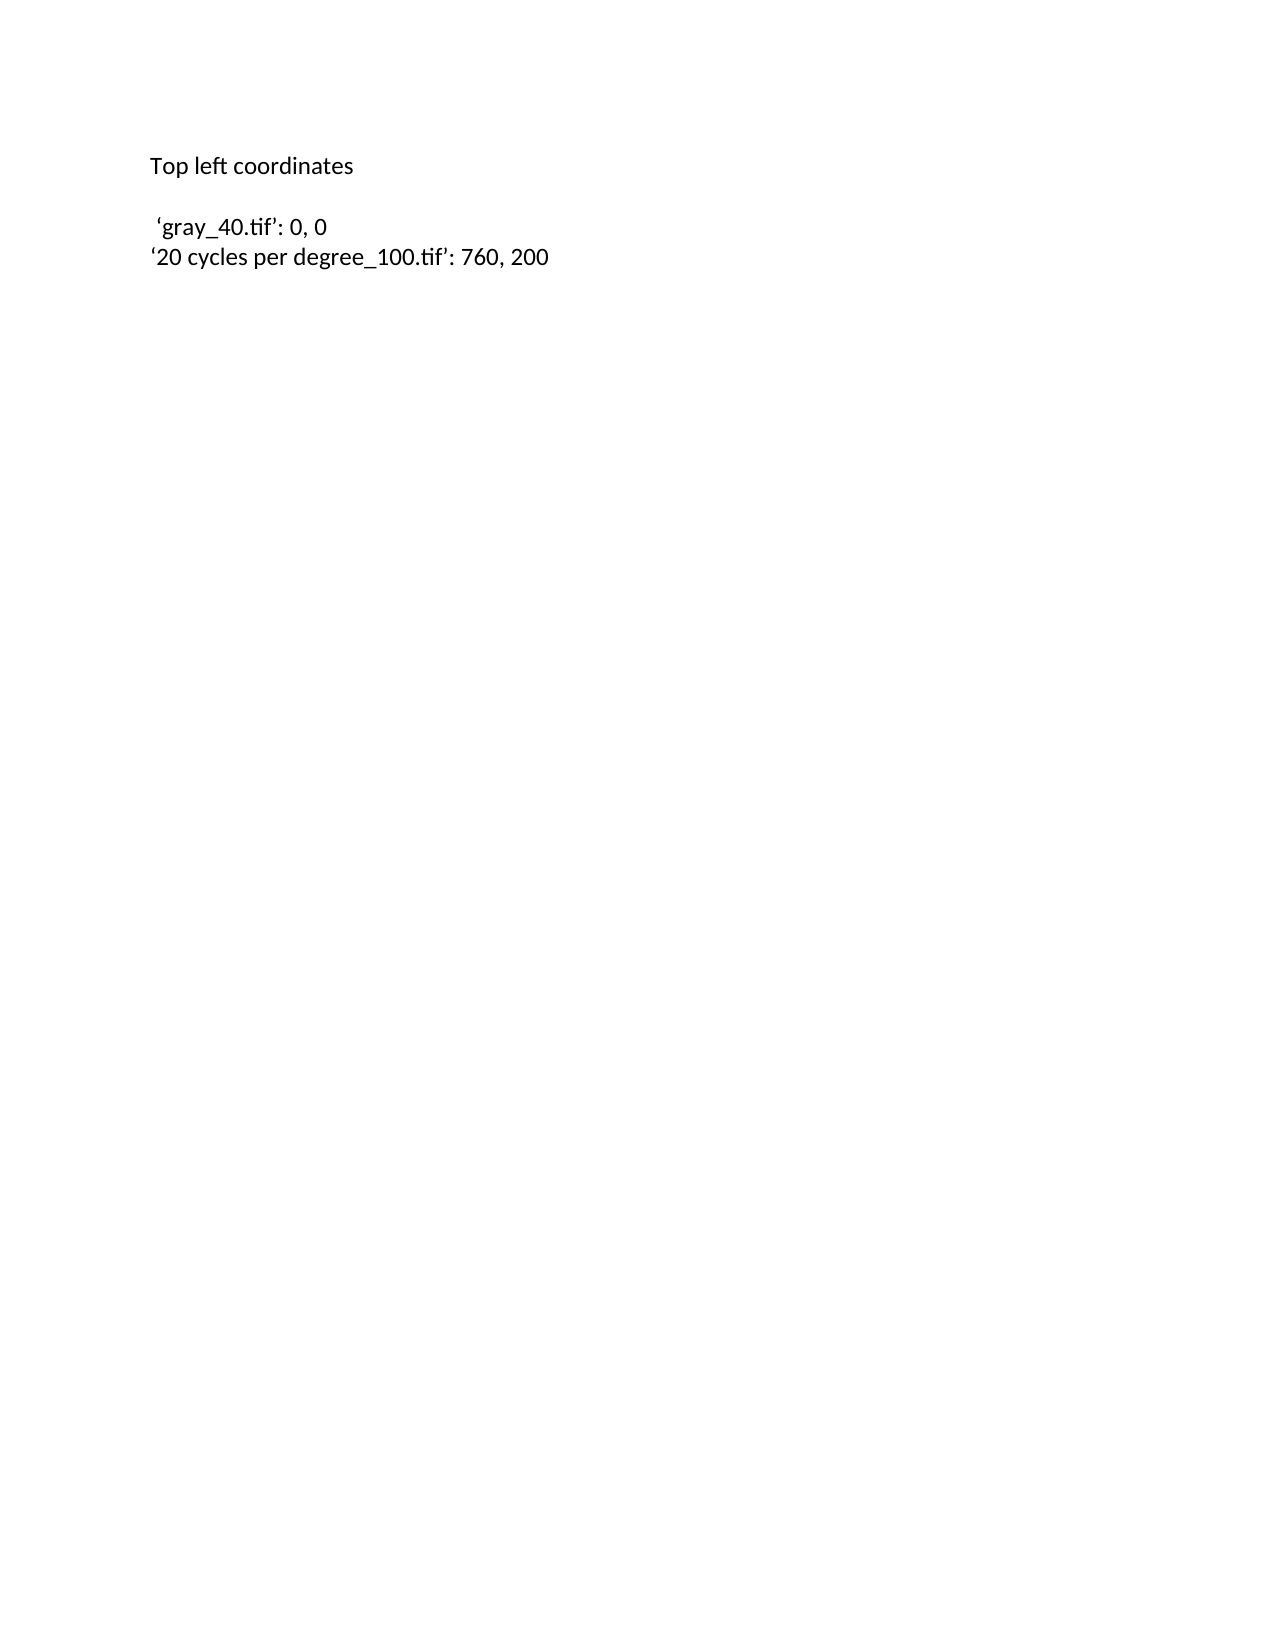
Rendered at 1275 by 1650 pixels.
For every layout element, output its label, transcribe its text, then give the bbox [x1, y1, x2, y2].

text ‘gray_40.tif’: 0, 0 [150, 211, 1125, 242]
text ‘20 cycles per degree_100.tif’: 760, 200 [150, 242, 1125, 272]
text Top left coordinates [150, 150, 1125, 181]
